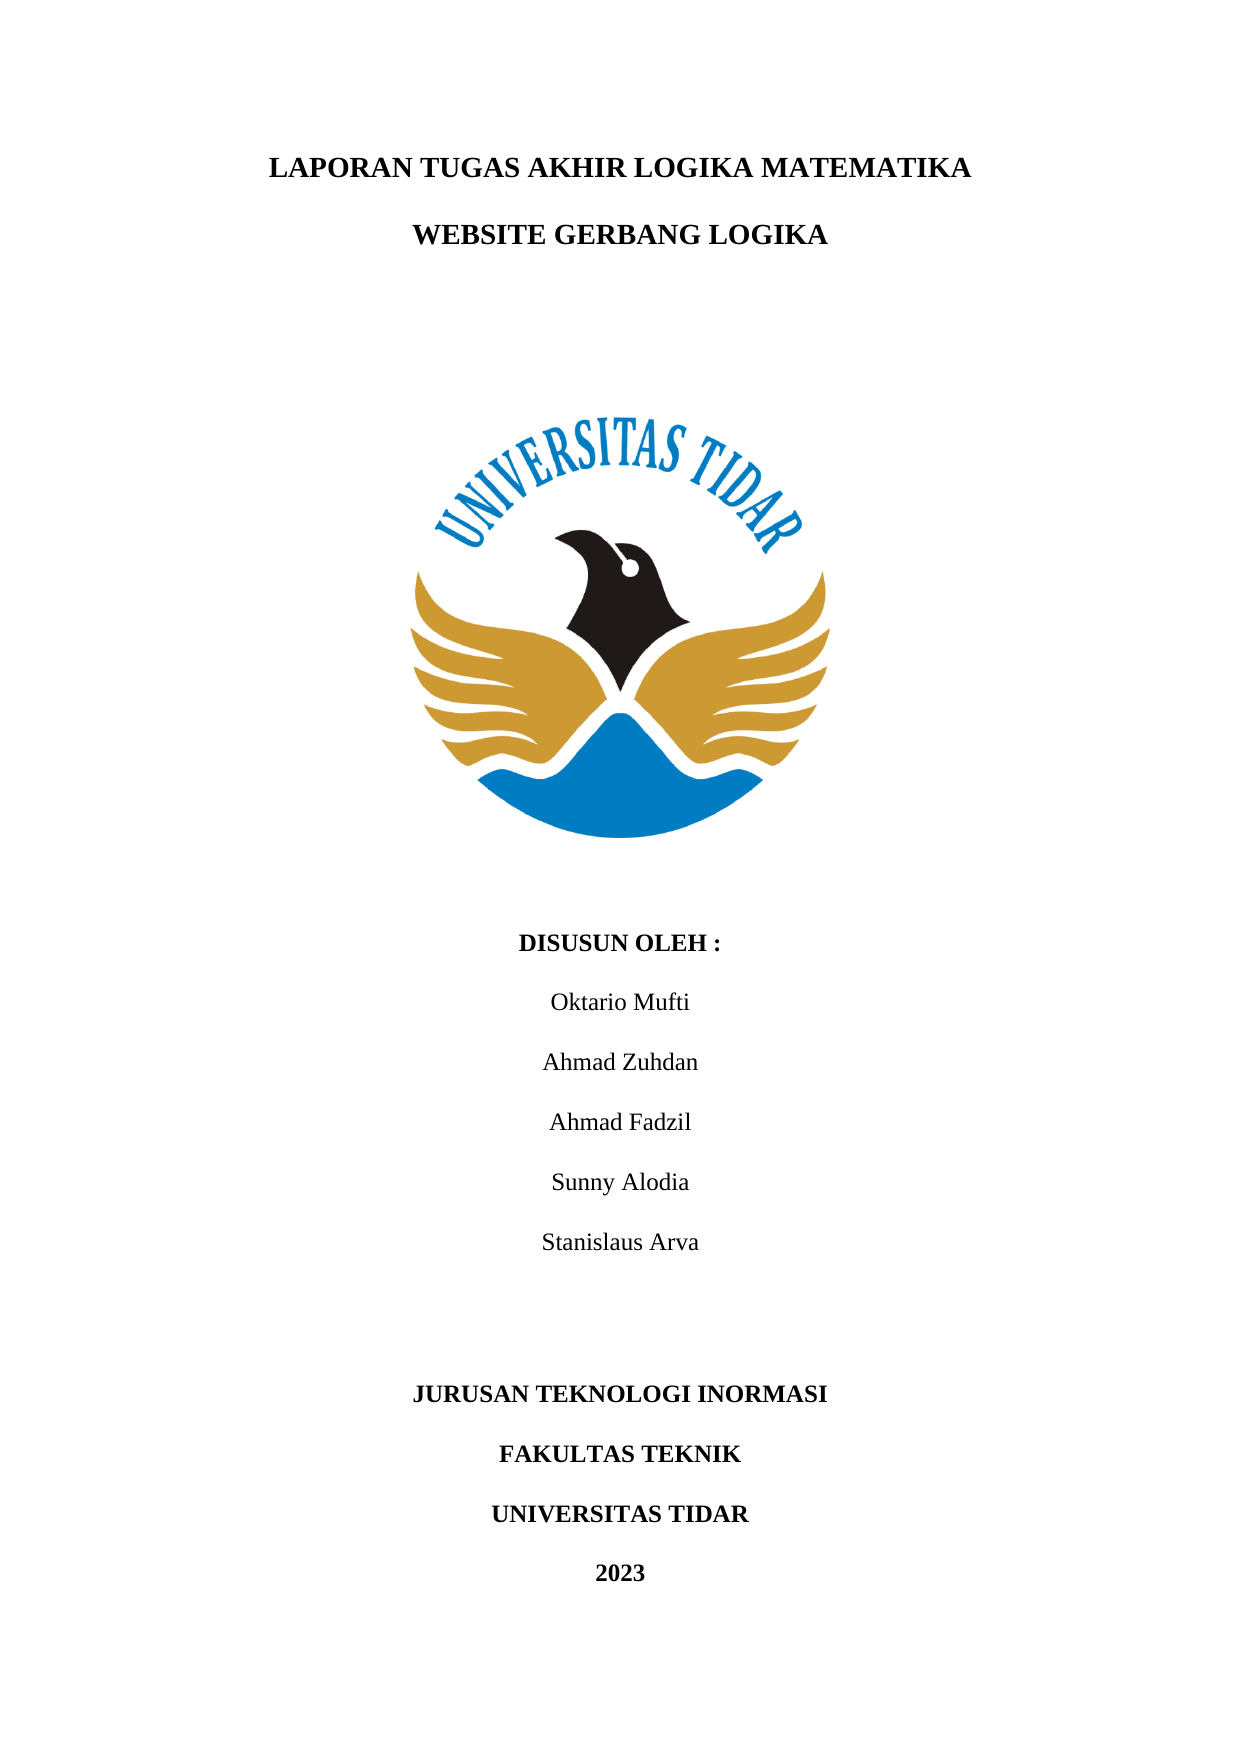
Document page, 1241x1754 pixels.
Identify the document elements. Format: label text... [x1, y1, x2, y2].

text DISUSUN OLEH : [150, 928, 1090, 956]
text FAKULTAS TEKNIK [150, 1439, 1090, 1468]
text WEBSITE GERBANG LOGIKA [150, 217, 1090, 251]
text Ahmad Fadzil [150, 1107, 1090, 1136]
text LAPORAN TUGAS AKHIR LOGIKA MATEMATIKA [150, 150, 1090, 183]
text JURUSAN TEKNOLOGI INORMASI [150, 1379, 1090, 1408]
text Ahmad Zuhdan [150, 1047, 1090, 1076]
text UNIVERSITAS TIDAR [150, 1499, 1090, 1527]
text 2023 [150, 1558, 1090, 1587]
text Oktario Mufti [150, 987, 1090, 1016]
picture [410, 417, 830, 838]
text Sunny Alodia [150, 1167, 1090, 1196]
text Stanislaus Arva [150, 1227, 1090, 1255]
